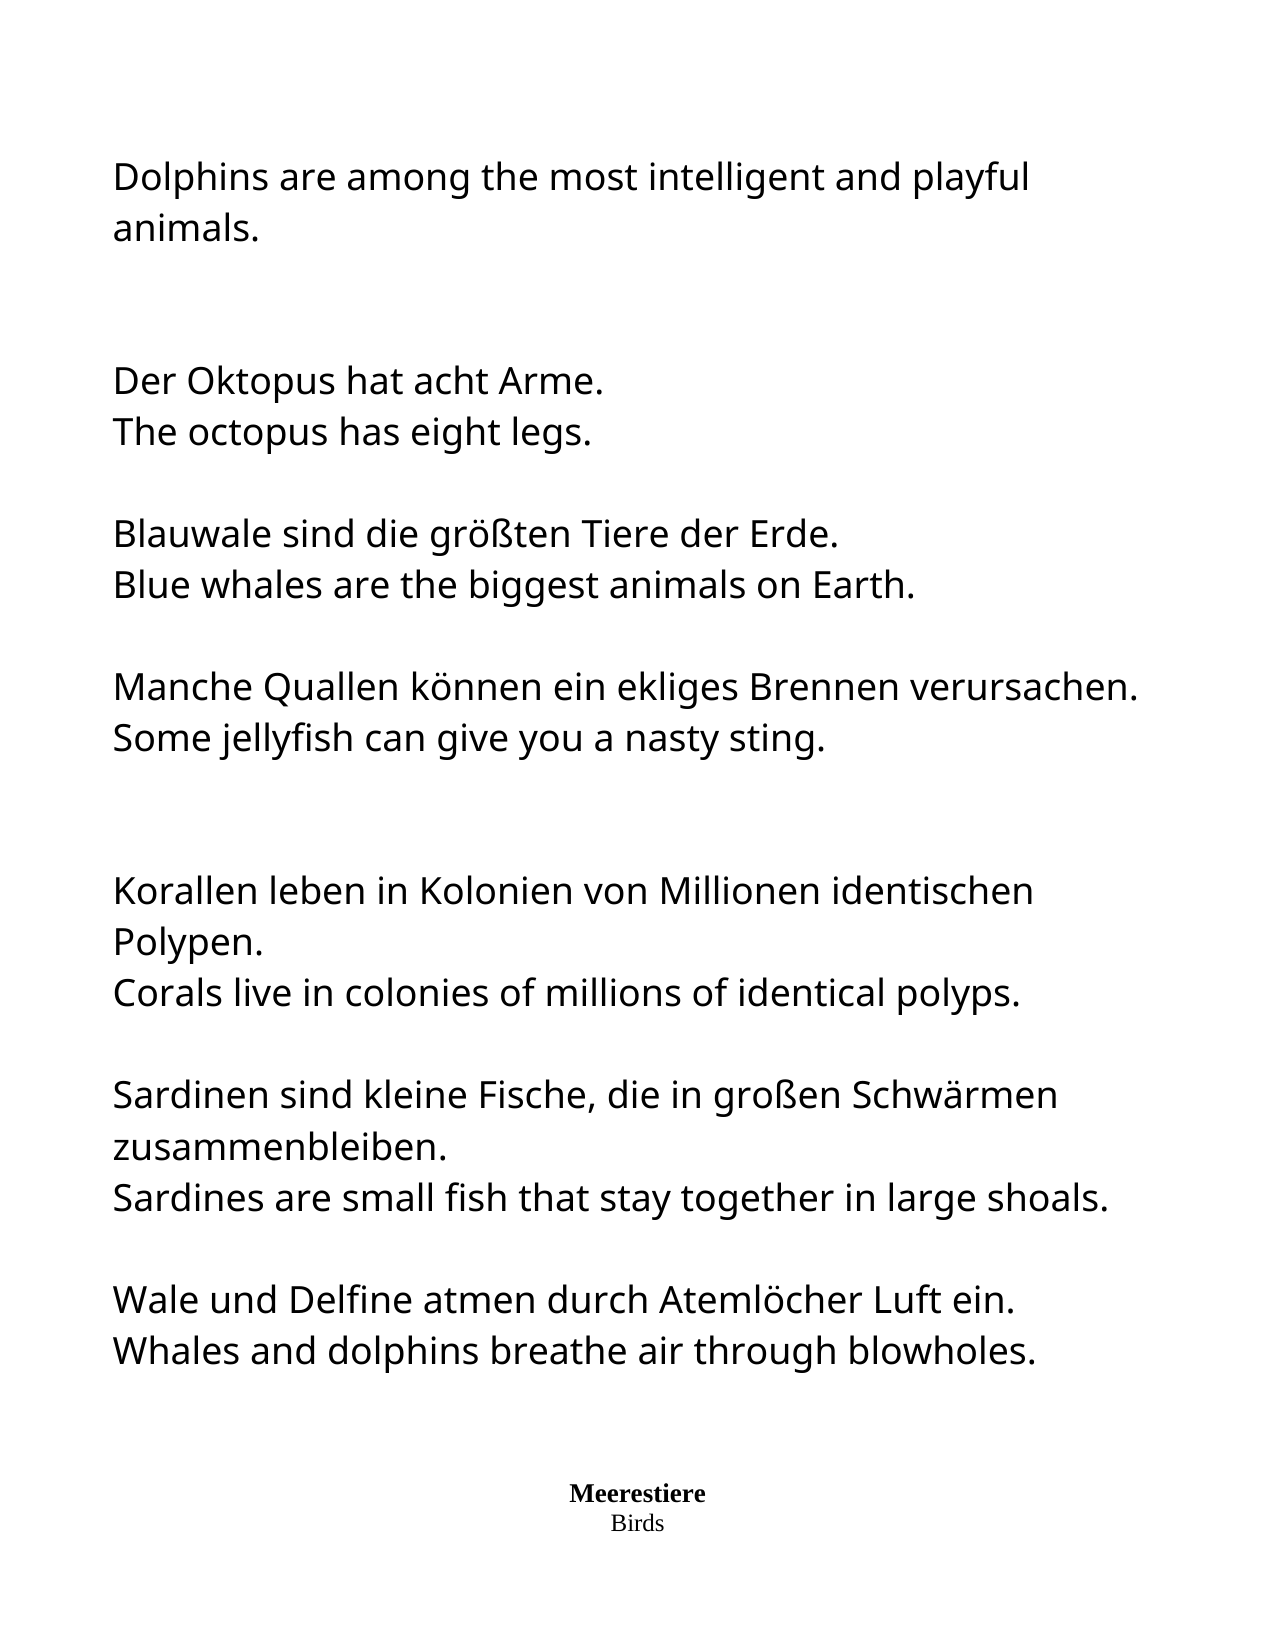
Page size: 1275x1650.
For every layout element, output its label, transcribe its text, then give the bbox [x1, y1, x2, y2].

text Meerestiere [112, 1477, 1162, 1508]
text Blauwale sind die größten Tiere der Erde. [112, 507, 1162, 558]
text Manche Quallen können ein ekliges Brennen verursachen. [112, 660, 1162, 711]
text Der Oktopus hat acht Arme. [112, 354, 1162, 405]
text Whales and dolphins breathe air through blowholes. [112, 1324, 1162, 1375]
text Corals live in colonies of millions of identical polyps. [112, 967, 1162, 1018]
text Wale und Delfine atmen durch Atemlöcher Luft ein. [112, 1273, 1162, 1324]
text Some jellyfish can give you a nasty sting. [112, 711, 1162, 762]
text Korallen leben in Kolonien von Millionen identischen Polypen. [112, 864, 1162, 967]
text Birds [112, 1508, 1162, 1537]
text Sardinen sind kleine Fische, die in großen Schwärmen zusammenbleiben. [112, 1069, 1162, 1171]
text Blue whales are the biggest animals on Earth. [112, 558, 1162, 609]
text The octopus has eight legs. [112, 405, 1162, 456]
text Sardines are small fish that stay together in large shoals. [112, 1171, 1162, 1222]
text Dolphins are among the most intelligent and playful animals. [112, 150, 1162, 252]
